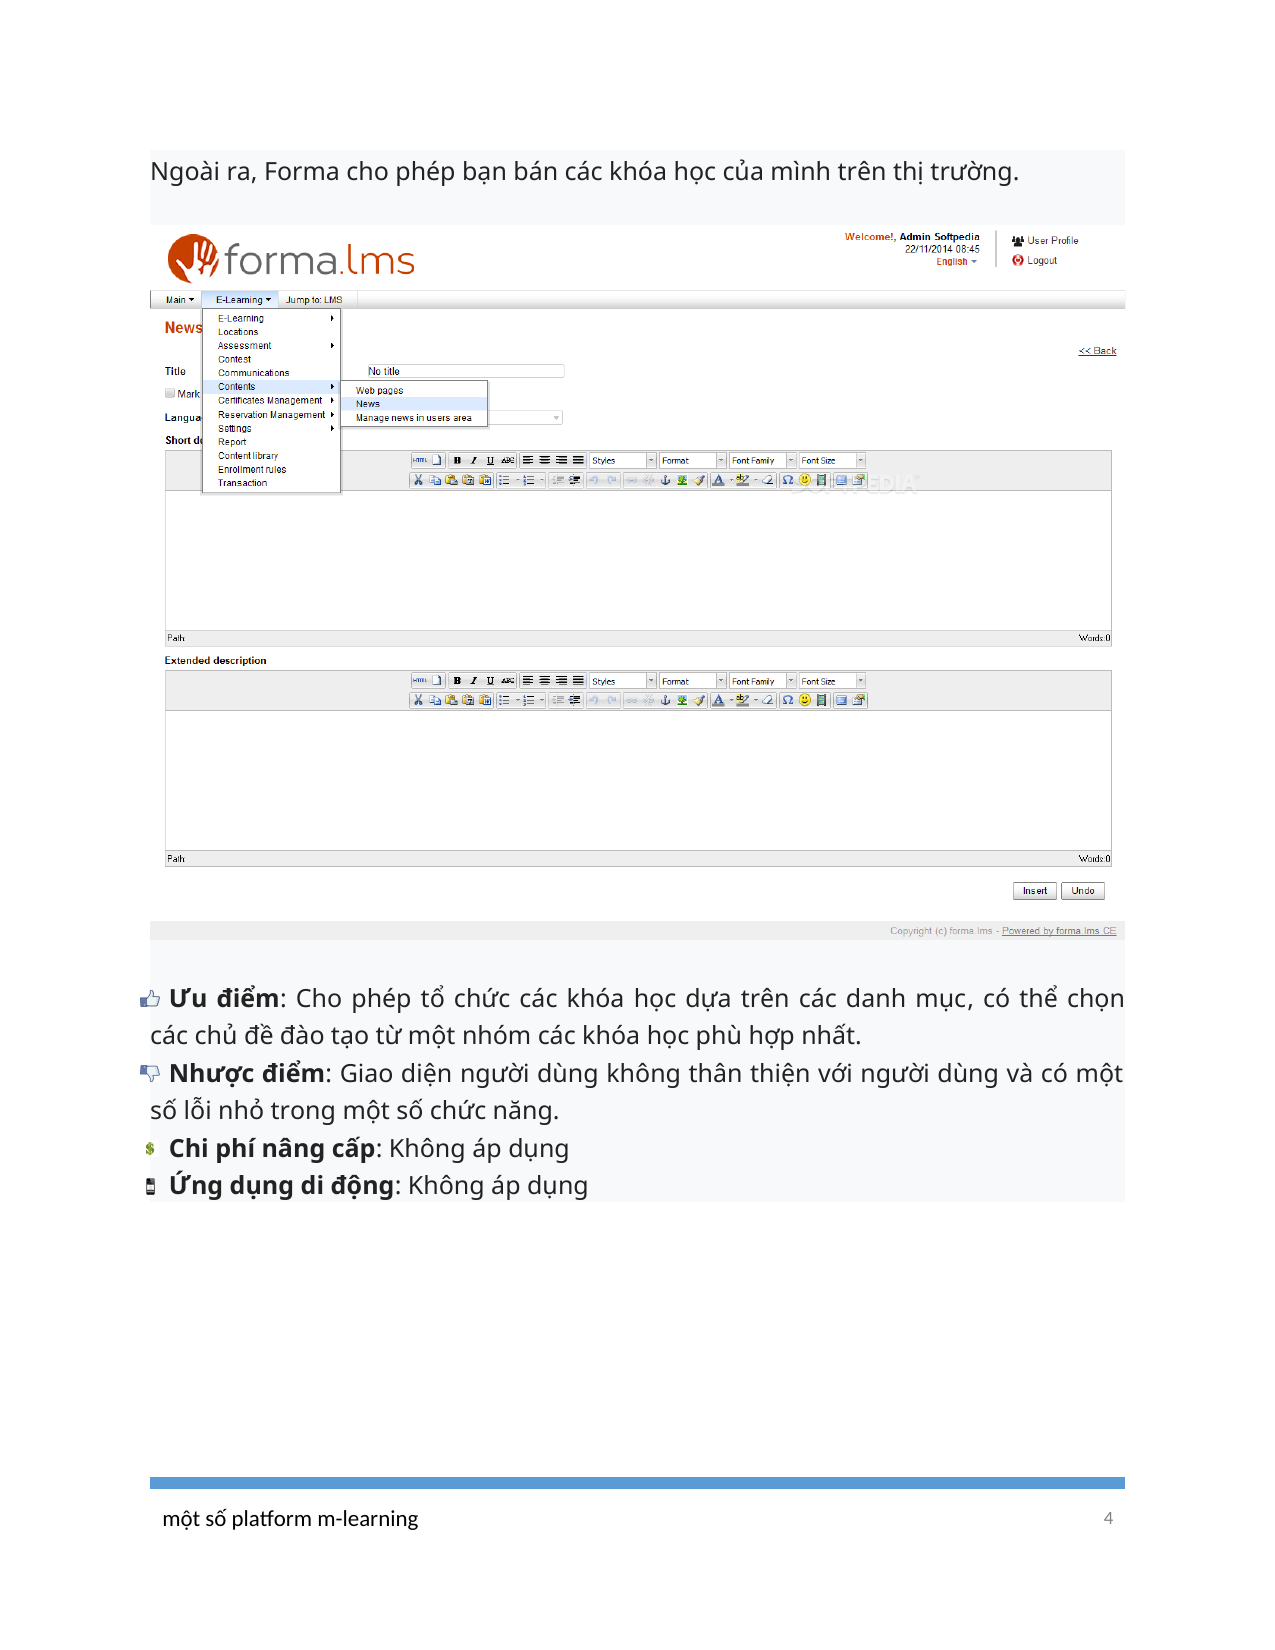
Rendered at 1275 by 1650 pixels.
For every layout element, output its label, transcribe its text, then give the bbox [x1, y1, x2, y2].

list Ứng dụng di động: Không áp dụng [150, 1164, 1125, 1202]
picture [150, 225, 1125, 940]
list Nhược điểm: Giao diện người dùng không thân thiện với người dùng và có một số lỗi nhỏ trong một số chức năng. [150, 1052, 1125, 1127]
picture [140, 1065, 160, 1082]
picture [140, 990, 160, 1007]
text Ngoài ra, Forma cho phép bạn bán các khóa học của mình trên thị trường. [150, 150, 1125, 187]
picture [146, 1178, 155, 1195]
list Chi phí nâng cấp: Không áp dụng [150, 1127, 1125, 1164]
picture [141, 1140, 159, 1157]
list Ưu điểm: Cho phép tổ chức các khóa học dựa trên các danh mục, có thể chọn các chủ đề đào tạo từ một nhóm các khóa học phù hợp nhất. [150, 977, 1125, 1052]
